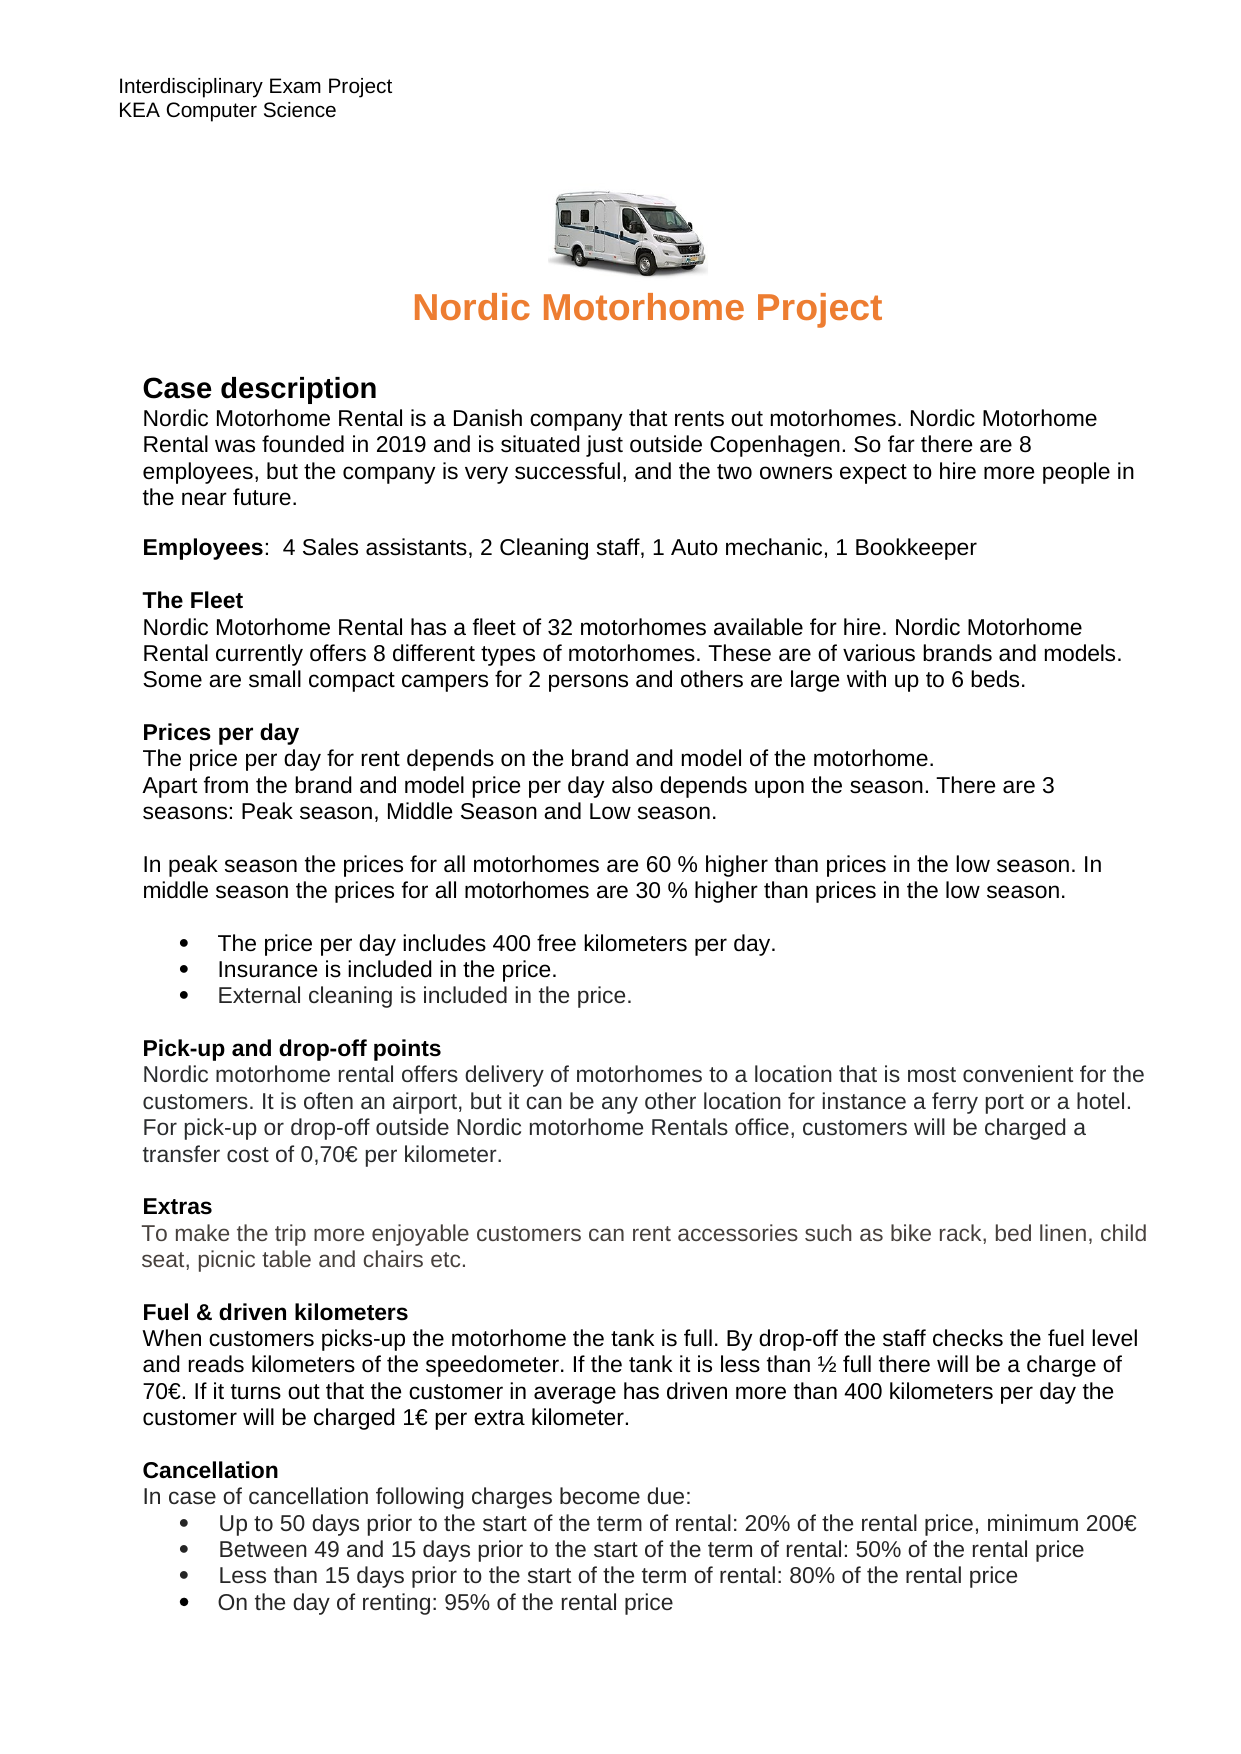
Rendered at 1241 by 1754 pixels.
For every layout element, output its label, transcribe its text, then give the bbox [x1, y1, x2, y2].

text Apart from the brand and model price per day also depends upon the season. There are 3 seasons: Peak season, Middle Season and Low season. [142, 772, 1129, 824]
text Pick-up and drop-off points [142, 1035, 1134, 1061]
list Less than 15 days prior to the start of the term of rental: 80% of the rental price [180, 1562, 1152, 1588]
text The Fleet [142, 587, 1134, 613]
list The price per day includes 400 free kilometers per day. [180, 930, 1146, 956]
subtitle Case description [142, 371, 1152, 405]
text The price per day for rent depends on the brand and model of the motorhome. [142, 745, 1134, 772]
list Insurance is included in the price. [180, 956, 1146, 982]
text Fuel & driven kilometers [118, 1299, 1152, 1325]
text Extras [118, 1193, 1152, 1219]
list Up to 50 days prior to the start of the term of rental: 20% of the rental price, minimum 200€ [180, 1509, 1152, 1536]
text To make the trip more enjoyable customers can rent accessories such as bike rack, bed linen, child seat, picnic table and chairs etc. [141, 1219, 1152, 1272]
list External cleaning is included in the price. [180, 982, 1146, 1009]
picture [547, 173, 709, 286]
subtitle Nordic Motorhome Project [142, 285, 1152, 328]
text In peak season the prices for all motorhomes are 60 % higher than prices in the low season. In middle season the prices for all motorhomes are 30 % higher than prices in the low season. [142, 851, 1146, 903]
text Prices per day [142, 719, 1134, 745]
text Nordic Motorhome Rental has a fleet of 32 motorhomes available for hire. Nordic Motorhome Rental currently offers 8 different types of motorhomes. These are of various brands and models. Some are small compact campers for 2 persons and others are large with up to 6 beds. [142, 613, 1134, 692]
text In case of cancellation following charges become due: [142, 1483, 1152, 1509]
text When customers picks-up the motorhome the tank is full. By drop-off the staff checks the fuel level and reads kilometers of the speedometer. If the tank it is less than ½ full there will be a charge of 70€. If it turns out that the customer in average has driven more than 400 kilometers per day the customer will be charged 1€ per extra kilometer. [142, 1325, 1152, 1430]
list On the day of renting: 95% of the rental price [180, 1588, 1152, 1615]
text Nordic Motorhome Rental is a Danish company that rents out motorhomes. Nordic Motorhome Rental was founded in 2019 and is situated just outside Copenhagen. So far there are 8 employees, but the company is very successful, and the two owners expect to hire more people in the near future. [142, 405, 1139, 510]
text Cancellation [118, 1457, 1152, 1483]
list Between 49 and 15 days prior to the start of the term of rental: 50% of the rental price [180, 1536, 1152, 1562]
text Nordic motorhome rental offers delivery of motorhomes to a location that is most convenient for the customers. It is often an airport, but it can be any other location for instance a ferry port or a hotel. For pick-up or drop-off outside Nordic motorhome Rentals office, customers will be charged a transfer cost of 0,70€ per kilometer. [142, 1061, 1152, 1167]
text Employees: 4 Sales assistants, 2 Cleaning staff, 1 Auto mechanic, 1 Bookkeeper [142, 534, 1139, 561]
